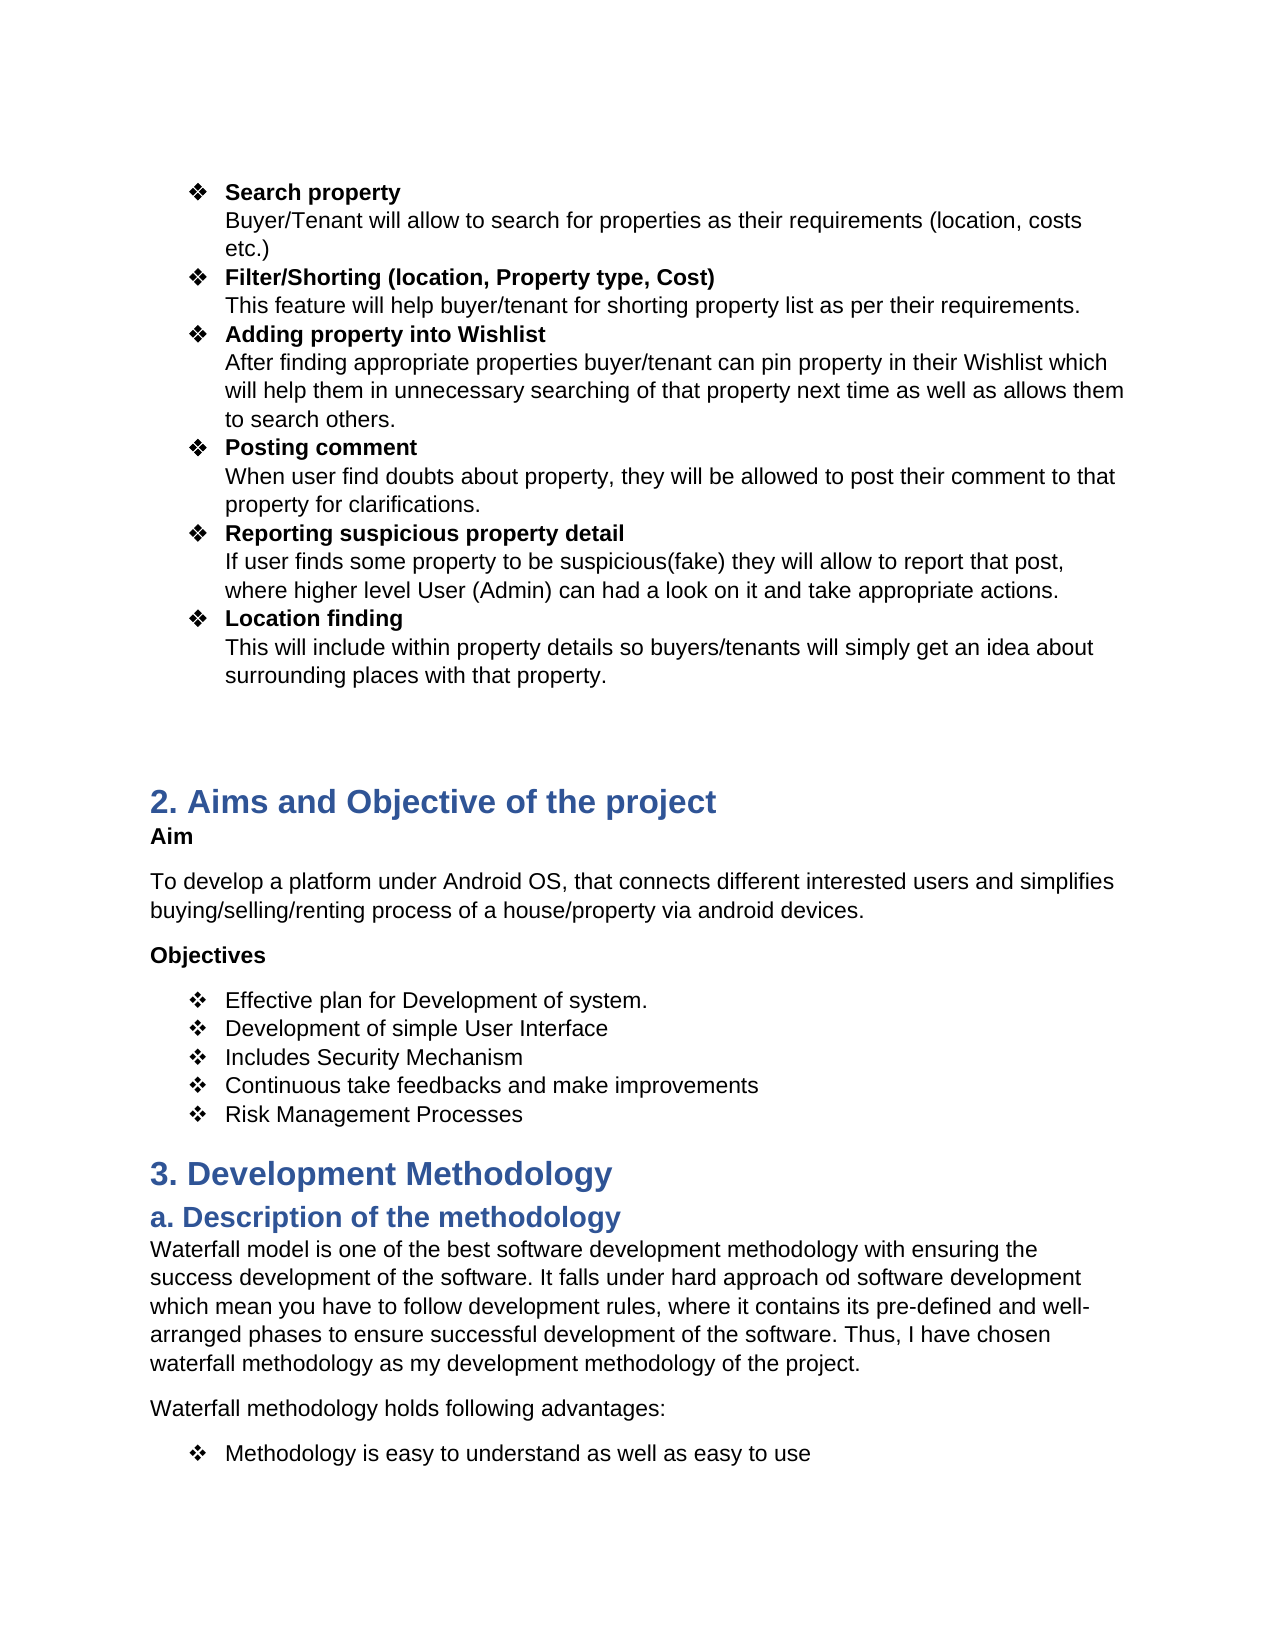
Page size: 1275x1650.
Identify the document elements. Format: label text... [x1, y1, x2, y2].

list Adding property into Wishlist [187, 321, 1125, 347]
text Aim [150, 823, 1125, 849]
subtitle a. Description of the methodology [150, 1200, 1125, 1233]
list Development of simple User Interface [187, 1015, 1125, 1042]
list Filter/Shorting (location, Property type, Cost) [187, 264, 1125, 290]
list Search property [187, 178, 1125, 205]
list After finding appropriate properties buyer/tenant can pin property in their Wishlist which will help them in unnecessary searching of that property next time as well as allows them to search others. [225, 349, 1125, 432]
list When user find doubts about property, they will be allowed to post their comment to that property for clarifications. [225, 463, 1125, 518]
list Posting comment [187, 434, 1125, 461]
list Location finding [187, 605, 1125, 631]
subtitle 3. Development Methodology [150, 1154, 1125, 1193]
list Continuous take feedbacks and make improvements [187, 1072, 1125, 1099]
list This will include within property details so buyers/tenants will simply get an idea about surrounding places with that property. [225, 633, 1125, 688]
list Effective plan for Development of system. [187, 987, 1125, 1013]
list Reporting suspicious property detail [187, 520, 1125, 546]
list Includes Security Mechanism [187, 1044, 1125, 1070]
text To develop a platform under Android OS, that connects different interested users and simplifies buying/selling/renting process of a house/property via android devices. [150, 868, 1125, 923]
list This feature will help buyer/tenant for shorting property list as per their requirements. [225, 292, 1125, 318]
list If user finds some property to be suspicious(fake) they will allow to report that post, where higher level User (Admin) can had a look on it and take appropriate actions. [225, 548, 1125, 603]
subtitle 2. Aims and Objective of the project [150, 782, 1125, 820]
list Risk Management Processes [187, 1101, 1125, 1127]
list Methodology is easy to understand as well as easy to use [187, 1440, 1125, 1466]
text Waterfall methodology holds following advantages: [150, 1395, 1125, 1421]
list Buyer/Tenant will allow to search for properties as their requirements (location, costs etc.) [225, 207, 1125, 262]
text Objectives [150, 942, 1125, 968]
text Waterfall model is one of the best software development methodology with ensuring the success development of the software. It falls under hard approach od software development which mean you have to follow development rules, where it contains its pre-defined and well-arranged phases to ensure successful development of the software. Thus, I have chosen waterfall methodology as my development methodology of the project. [150, 1236, 1125, 1376]
